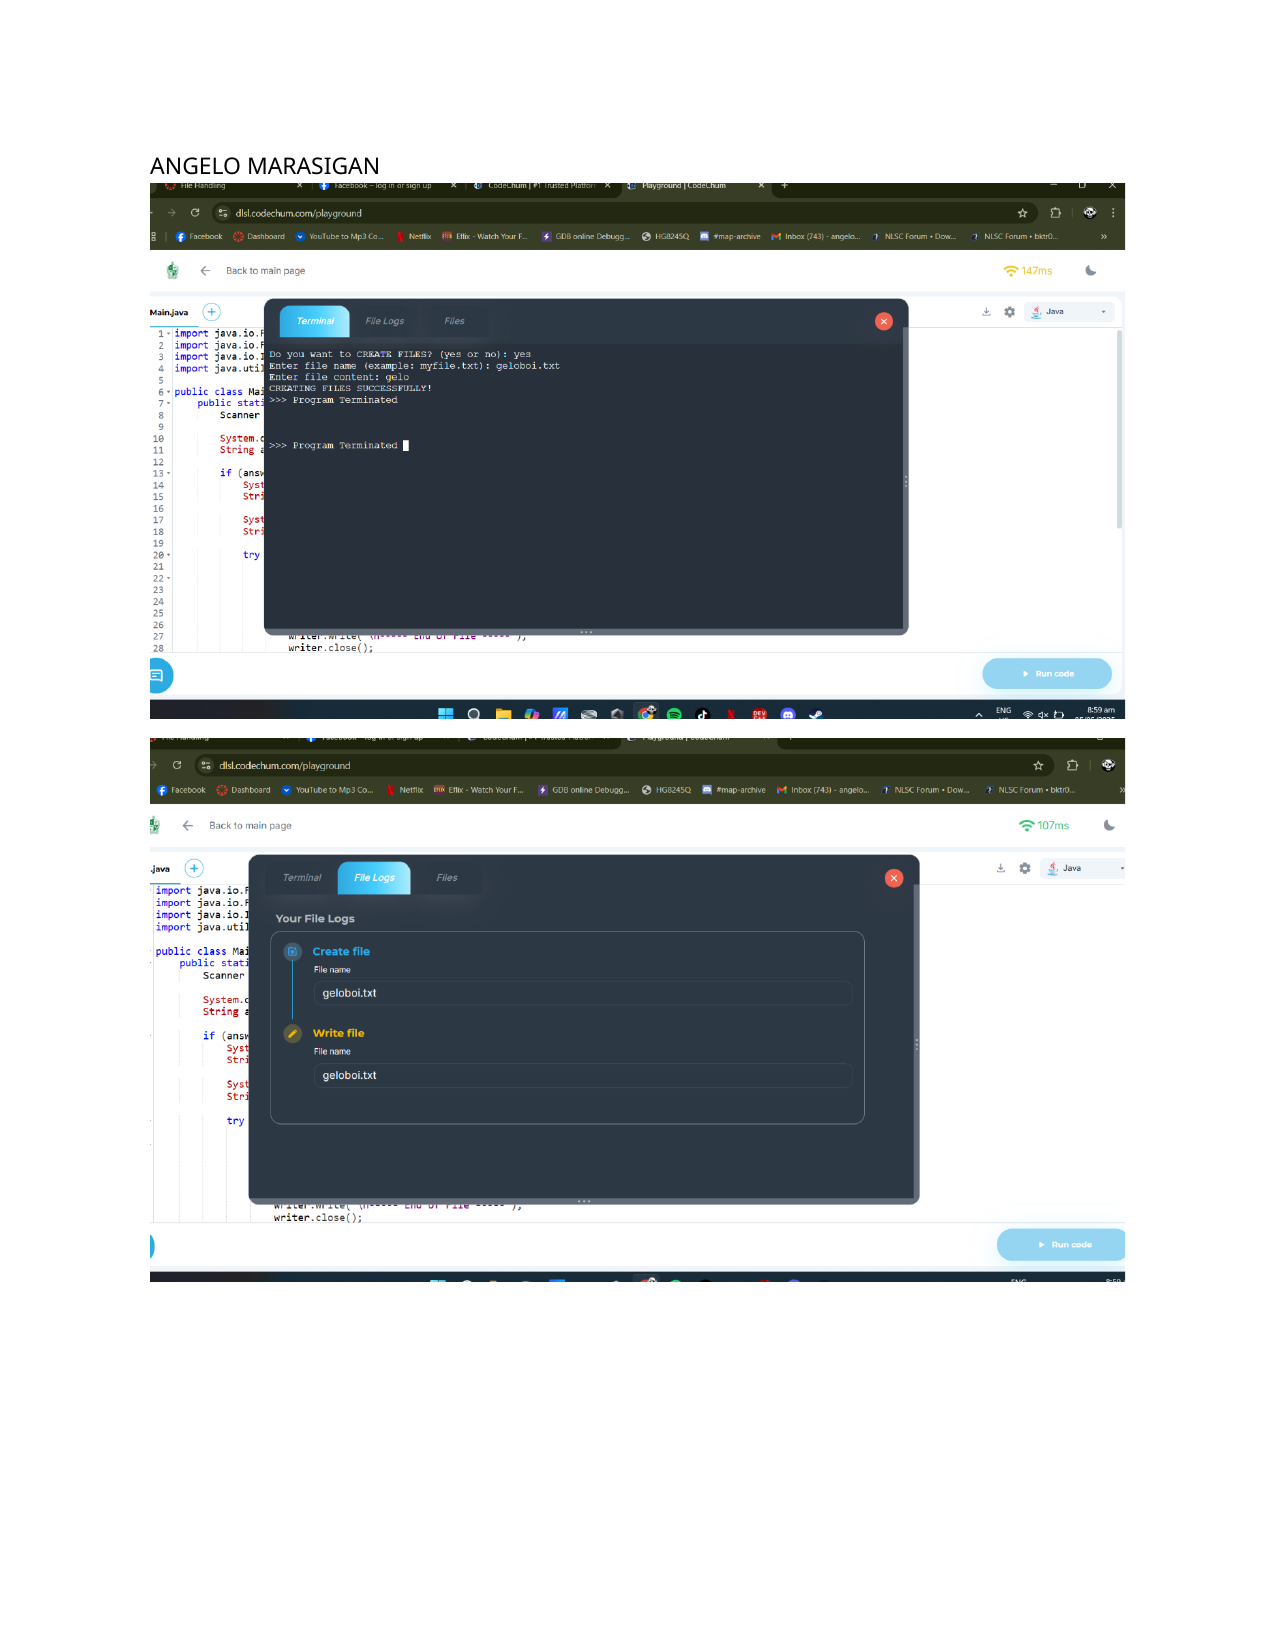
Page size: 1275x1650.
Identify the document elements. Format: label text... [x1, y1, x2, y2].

picture [150, 738, 1125, 1282]
picture [150, 183, 1125, 719]
text ANGELO MARASIGAN [150, 150, 1125, 183]
